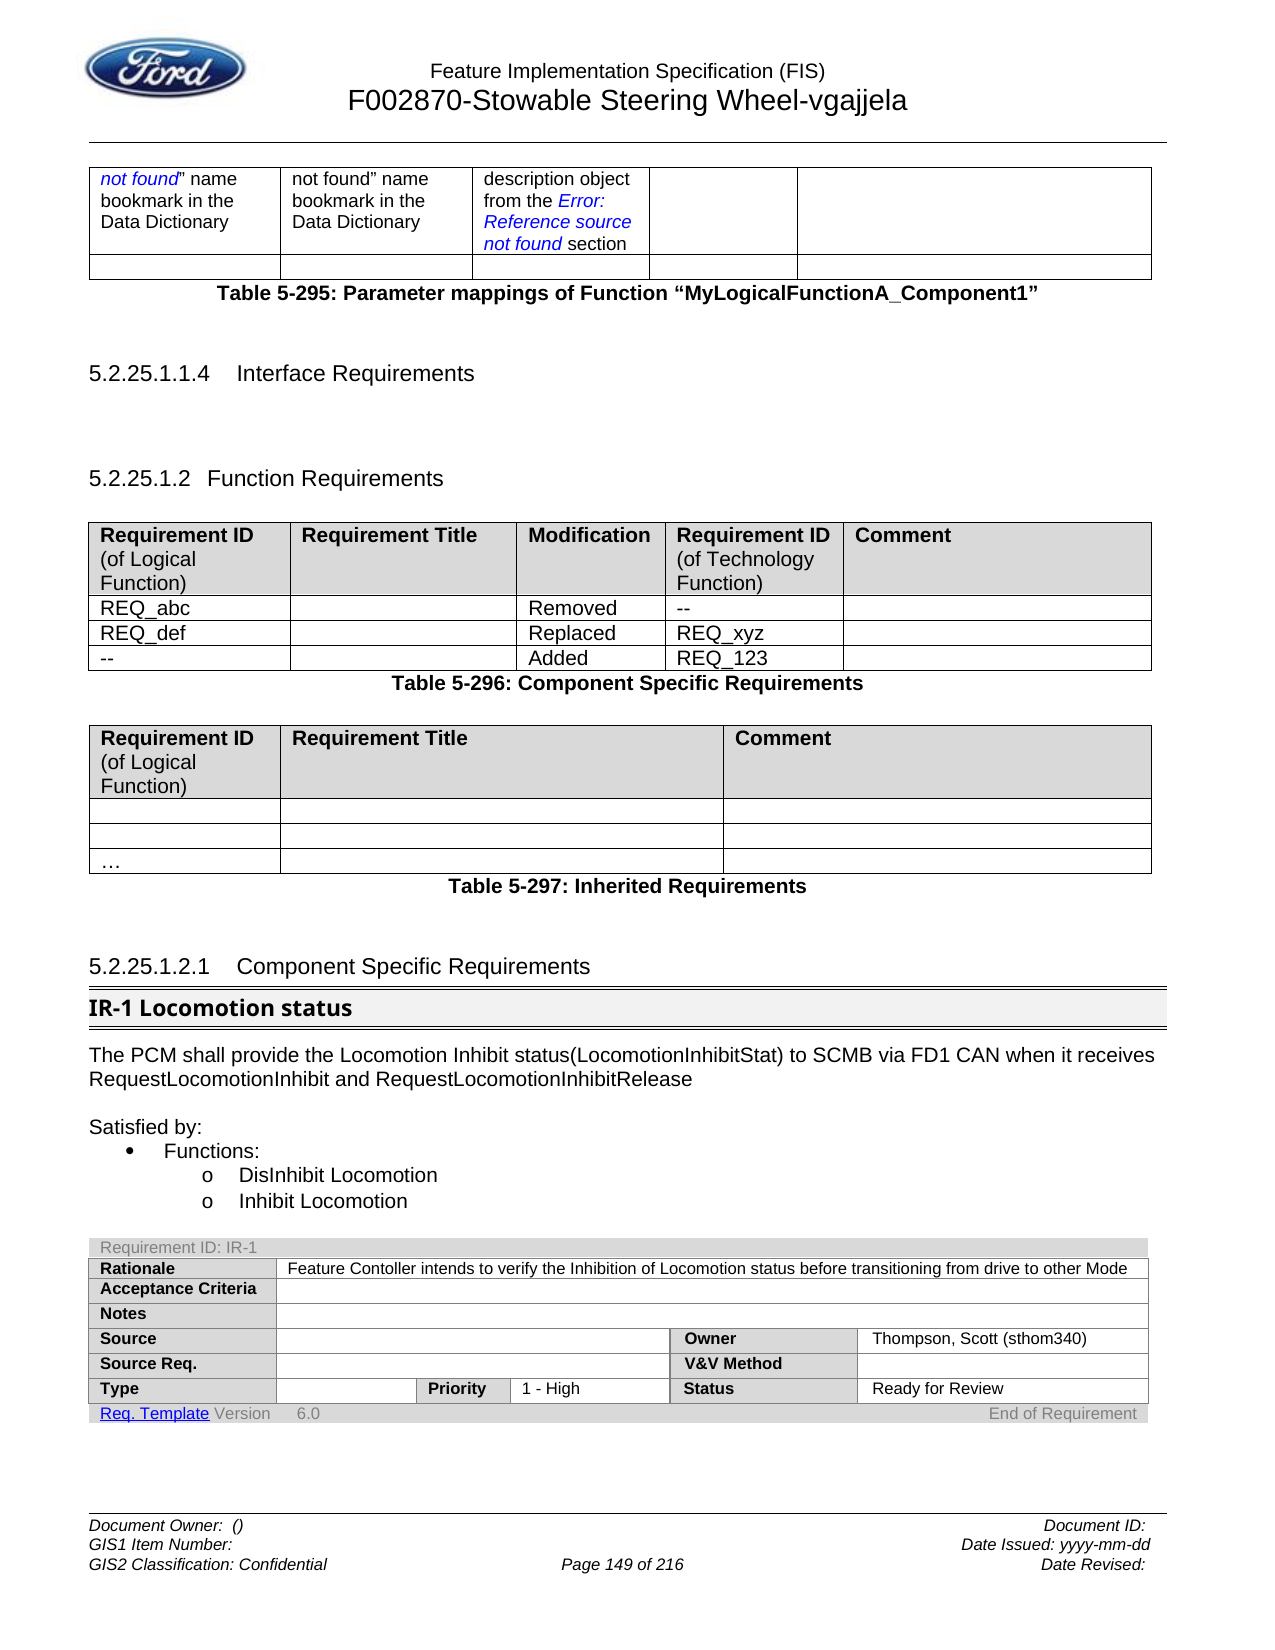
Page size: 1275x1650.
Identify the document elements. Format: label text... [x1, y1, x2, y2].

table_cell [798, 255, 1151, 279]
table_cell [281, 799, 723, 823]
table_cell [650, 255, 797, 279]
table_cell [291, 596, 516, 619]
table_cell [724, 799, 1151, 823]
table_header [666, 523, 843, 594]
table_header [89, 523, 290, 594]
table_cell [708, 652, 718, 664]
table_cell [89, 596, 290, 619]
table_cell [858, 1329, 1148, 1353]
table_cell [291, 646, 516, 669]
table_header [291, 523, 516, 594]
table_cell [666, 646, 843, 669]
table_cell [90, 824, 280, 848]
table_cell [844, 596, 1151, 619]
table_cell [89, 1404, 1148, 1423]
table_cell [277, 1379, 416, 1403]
list Inhibit Locomotion [201, 1188, 1167, 1214]
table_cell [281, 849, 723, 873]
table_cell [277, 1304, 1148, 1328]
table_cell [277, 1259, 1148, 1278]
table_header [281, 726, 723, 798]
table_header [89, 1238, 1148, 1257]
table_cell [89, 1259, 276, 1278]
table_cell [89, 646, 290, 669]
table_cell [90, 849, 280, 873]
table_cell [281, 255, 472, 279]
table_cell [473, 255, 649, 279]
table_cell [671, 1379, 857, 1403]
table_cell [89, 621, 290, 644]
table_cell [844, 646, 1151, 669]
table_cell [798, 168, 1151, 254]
list DisInhibit Locomotion [201, 1163, 1167, 1188]
text The PCM shall provide the Locomotion Inhibit status(LocomotionInhibitStat) to SCMB via FD1 CAN when it receives RequestLocomotionInhibit and RequestLocomotionInhibitRelease [89, 1043, 1167, 1091]
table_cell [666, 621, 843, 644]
text Table 5-3: Component Specific Requirements [89, 671, 1167, 694]
picture [65, 18, 266, 119]
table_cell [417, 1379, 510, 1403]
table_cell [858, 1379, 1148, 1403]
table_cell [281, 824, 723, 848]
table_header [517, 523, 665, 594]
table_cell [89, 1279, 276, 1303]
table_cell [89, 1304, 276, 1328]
subtitle Function Requirements [89, 465, 1167, 491]
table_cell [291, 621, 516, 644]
subtitle Component Specific Requirements [89, 953, 1167, 979]
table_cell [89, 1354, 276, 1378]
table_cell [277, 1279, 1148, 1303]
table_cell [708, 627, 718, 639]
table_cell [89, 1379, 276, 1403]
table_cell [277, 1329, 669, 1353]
text Table 5-2: Parameter mappings of Function “MyLogicalFunctionA_Component1” [89, 280, 1167, 304]
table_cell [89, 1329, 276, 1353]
subtitle Interface Requirements [89, 359, 1167, 386]
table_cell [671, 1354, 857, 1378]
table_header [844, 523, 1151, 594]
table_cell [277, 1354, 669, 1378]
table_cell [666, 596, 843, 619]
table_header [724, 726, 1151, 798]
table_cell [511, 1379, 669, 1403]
list Functions: [126, 1139, 1167, 1163]
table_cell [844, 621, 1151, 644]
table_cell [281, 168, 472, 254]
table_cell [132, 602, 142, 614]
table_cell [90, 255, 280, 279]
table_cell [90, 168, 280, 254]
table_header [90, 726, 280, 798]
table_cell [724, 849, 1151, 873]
text Satisfied by: [89, 1115, 1167, 1139]
text IR-1 Locomotion status [89, 990, 1167, 1026]
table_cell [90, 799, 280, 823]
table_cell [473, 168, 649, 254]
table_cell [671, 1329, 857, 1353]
text Table 5-4: Inherited Requirements [89, 874, 1167, 898]
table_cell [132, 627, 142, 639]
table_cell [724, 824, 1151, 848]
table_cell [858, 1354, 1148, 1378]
